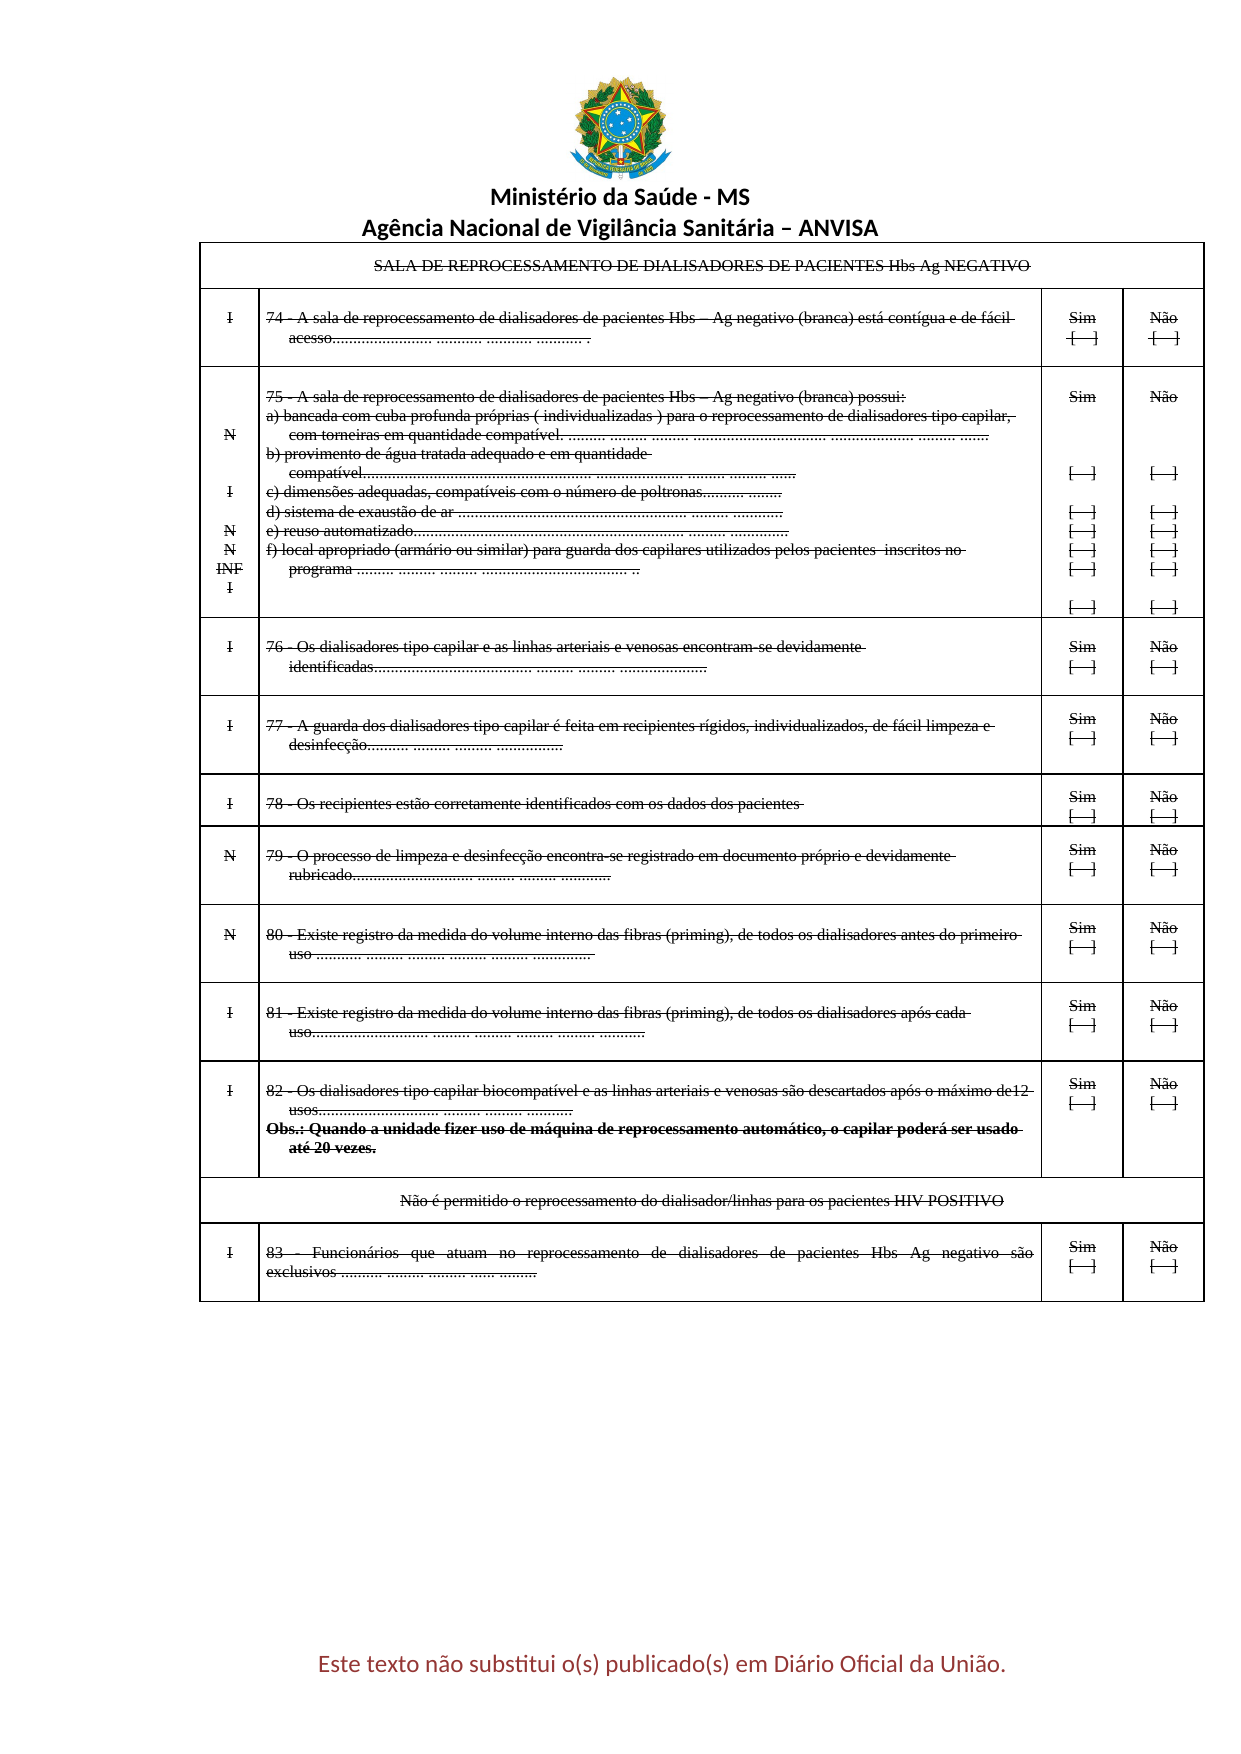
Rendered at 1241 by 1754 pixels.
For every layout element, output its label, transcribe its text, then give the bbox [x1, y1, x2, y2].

table_cell Sim [ ] [1042, 1062, 1122, 1177]
table_cell 75 - A sala de reprocessamento de dialisadores de pacientes Hbs – Ag negativo (branca) possui: a) bancada com cuba profunda próprias ( individualizadas ) para o reprocessamento de dialisadores tipo capilar, com torneiras em quantidade compatível. ......... ......... ......... ................................ .................... ......... ....... b) provimento de água tratada adequado e em quantidade compatível....................................................... ..................... ......... ......... ...... c) dimensões adequadas, compatíveis com o número de poltronas.......... ........ d) sistema de exaustão de ar ....................................................... ......... ............ e) reuso automatizado................................................................. ......... .............. f) local apropriado (armário ou similar) para guarda dos capilares utilizados pelos pacientes inscritos no programa ......... ......... ......... ................................... .. [260, 367, 1041, 616]
table_cell Sim [ ] [1042, 983, 1122, 1060]
table_cell 79 - O processo de limpeza e desinfecção encontra-se registrado em documento próprio e devidamente rubricado............................. ......... ......... ............ [260, 827, 1041, 903]
table_cell 80 - Existe registro da medida do volume interno das fibras (priming), de todos os dialisadores antes do primeiro uso ........... ......... ......... ......... ......... .............. [260, 905, 1041, 982]
table_cell I [201, 696, 258, 773]
table_cell 77 - A guarda dos dialisadores tipo capilar é feita em recipientes rígidos, individualizados, de fácil limpeza e desinfecção.......... ......... ......... ................ [260, 696, 1041, 773]
table_cell 83 - Funcionários que atuam no reprocessamento de dialisadores de pacientes Hbs Ag negativo são exclusivos .......... ......... ......... ...... ......... [260, 1224, 1041, 1301]
table_header SALA DE REPROCESSAMENTO DE DIALISADORES DE PACIENTES Hbs Ag NEGATIVO [201, 243, 1203, 287]
table_cell 78 - Os recipientes estão corretamente identificados com os dados dos pacientes [260, 775, 1041, 825]
table_cell 82 - Os dialisadores tipo capilar biocompatível e as linhas arteriais e venosas são descartados após o máximo de12 usos............................. ......... ......... ........... Obs.: Quando a unidade fizer uso de máquina de reprocessamento automático, o capilar poderá ser usado até 20 vezes. [260, 1062, 1041, 1177]
table_cell 76 - Os dialisadores tipo capilar e as linhas arteriais e venosas encontram-se devidamente identificadas...................................... ......... ......... ..................... [260, 618, 1041, 695]
table_cell Não [ ] [1124, 618, 1203, 695]
table_cell Não [ ] [1124, 827, 1203, 903]
table_cell I [201, 618, 258, 695]
table_cell I [201, 1062, 258, 1177]
table_cell Sim [ ] [1042, 1224, 1122, 1301]
table_cell N I N N INF I [201, 367, 258, 616]
table_cell I [201, 983, 258, 1060]
table_cell Sim [ ] [1042, 905, 1122, 982]
table_cell Sim [ ] [1042, 618, 1122, 695]
table_cell Não [ ] [1124, 1224, 1203, 1301]
table_cell I [201, 289, 258, 366]
picture [566, 75, 674, 182]
table_cell 74 - A sala de reprocessamento de dialisadores de pacientes Hbs – Ag negativo (branca) está contígua e de fácil acesso........................ ........... ........... ........... . [260, 289, 1041, 366]
table_cell Não é permitido o reprocessamento do dialisador/linhas para os pacientes HIV POSITIVO [201, 1178, 1203, 1222]
table_cell Não [ ] [1124, 289, 1203, 366]
table_cell 81 - Existe registro da medida do volume interno das fibras (priming), de todos os dialisadores após cada uso............................ ......... ......... ......... ......... ........... [260, 983, 1041, 1060]
table_cell N [201, 905, 258, 982]
table_cell Sim [ ] [1042, 775, 1122, 825]
table_cell Não [ ] [1124, 696, 1203, 773]
table_cell N [201, 827, 258, 903]
table_cell I [201, 775, 258, 825]
table_cell Não [ ] [1124, 905, 1203, 982]
table_cell Não [ ] [1124, 775, 1203, 825]
table_cell Sim [ ] [1042, 827, 1122, 903]
table_cell Não [ ] [1124, 1062, 1203, 1177]
table_cell Não [ ] [ ] [ ] [ ] [ ] [ ] [1124, 367, 1203, 616]
table_cell Sim [ ] [ ] [ ] [ ] [ ] [ ] [1042, 367, 1122, 616]
table_cell Não [ ] [1124, 983, 1203, 1060]
table_cell I [201, 1224, 258, 1301]
table_cell Sim [ ] [1042, 289, 1122, 366]
table_cell Sim [ ] [1042, 696, 1122, 773]
